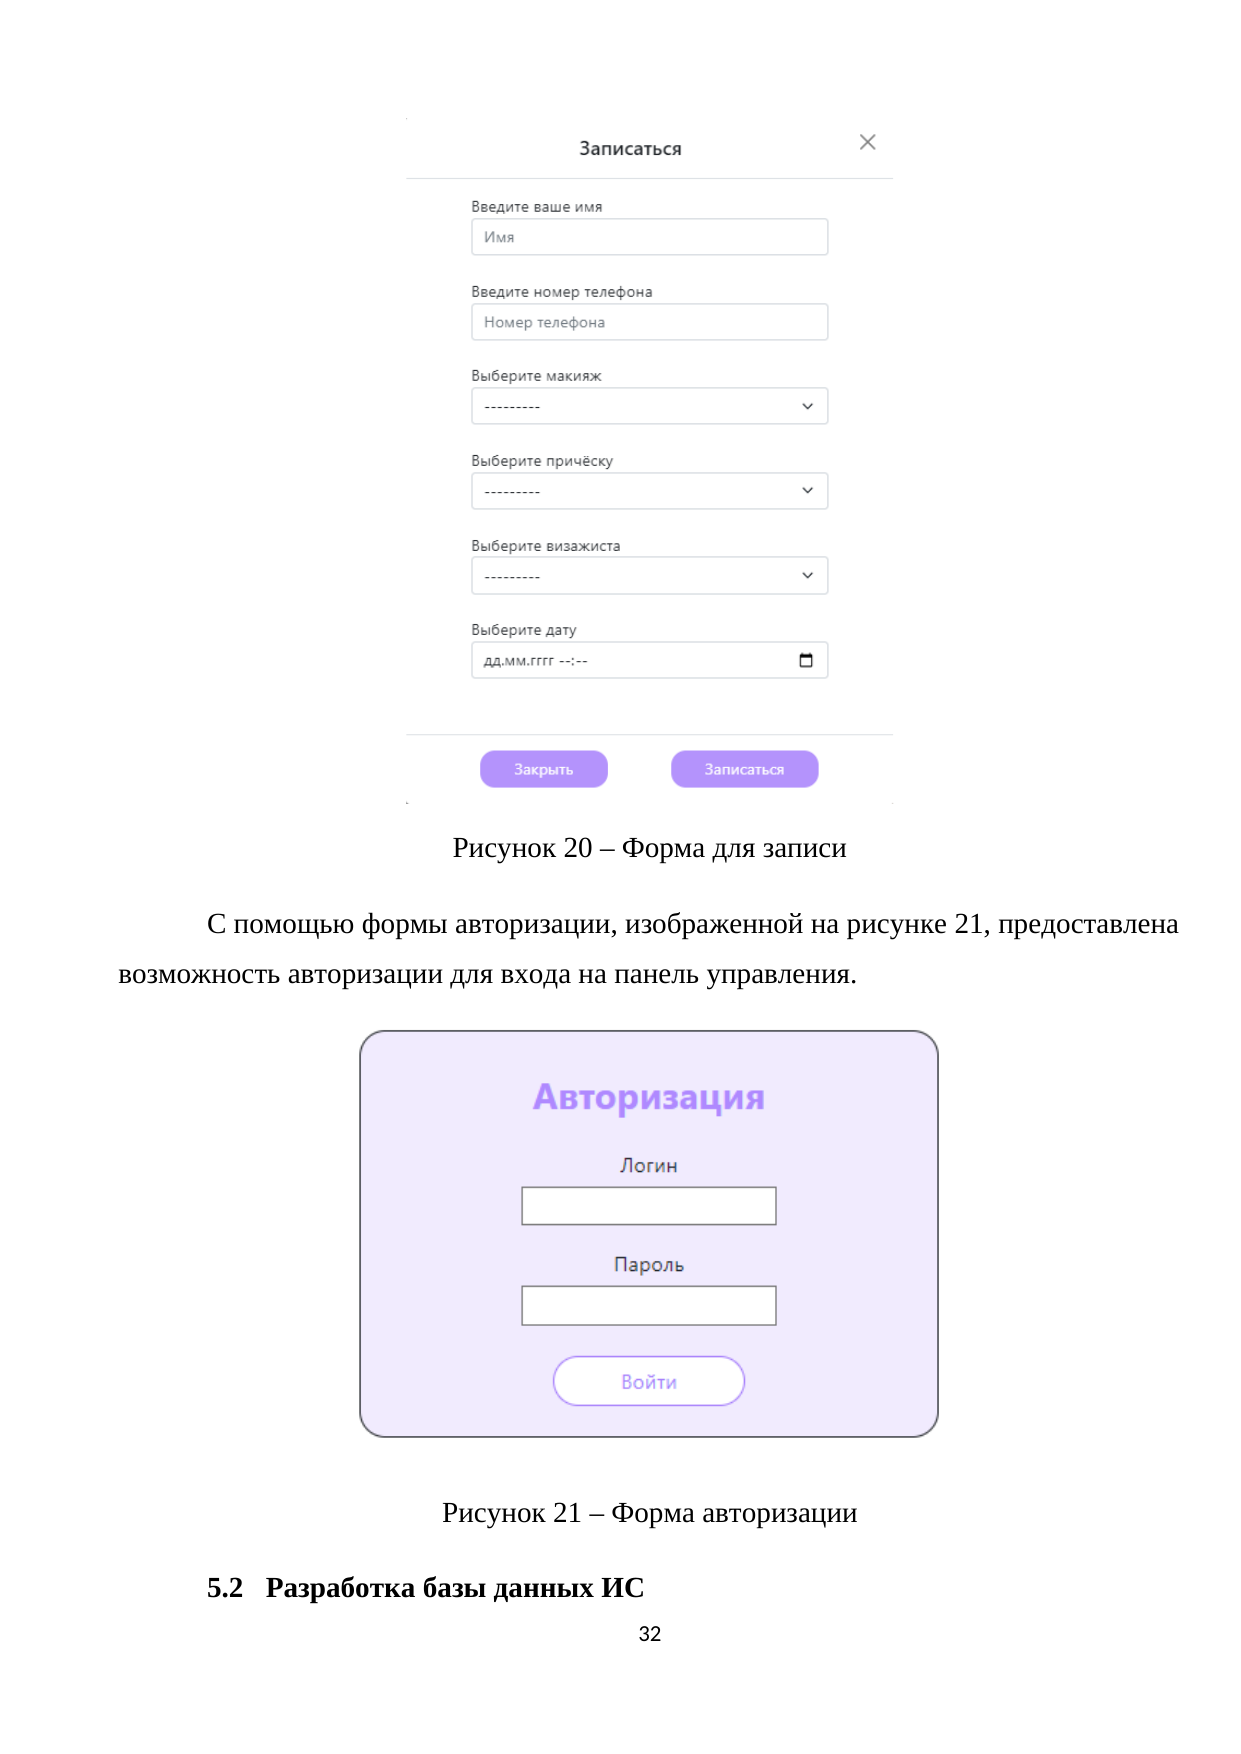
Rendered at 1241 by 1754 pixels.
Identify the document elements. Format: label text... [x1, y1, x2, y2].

picture [406, 118, 894, 804]
picture [318, 1006, 982, 1468]
list Разработка базы данных ИС [118, 1570, 1181, 1604]
text С помощью формы авторизации, изображенной на рисунке 21, предоставлена возможность авторизации для входа на панель управления. [118, 906, 1181, 989]
text Рисунок 20 – Форма для записи [118, 830, 1181, 864]
text Рисунок 21 – Форма авторизации [118, 1495, 1181, 1528]
